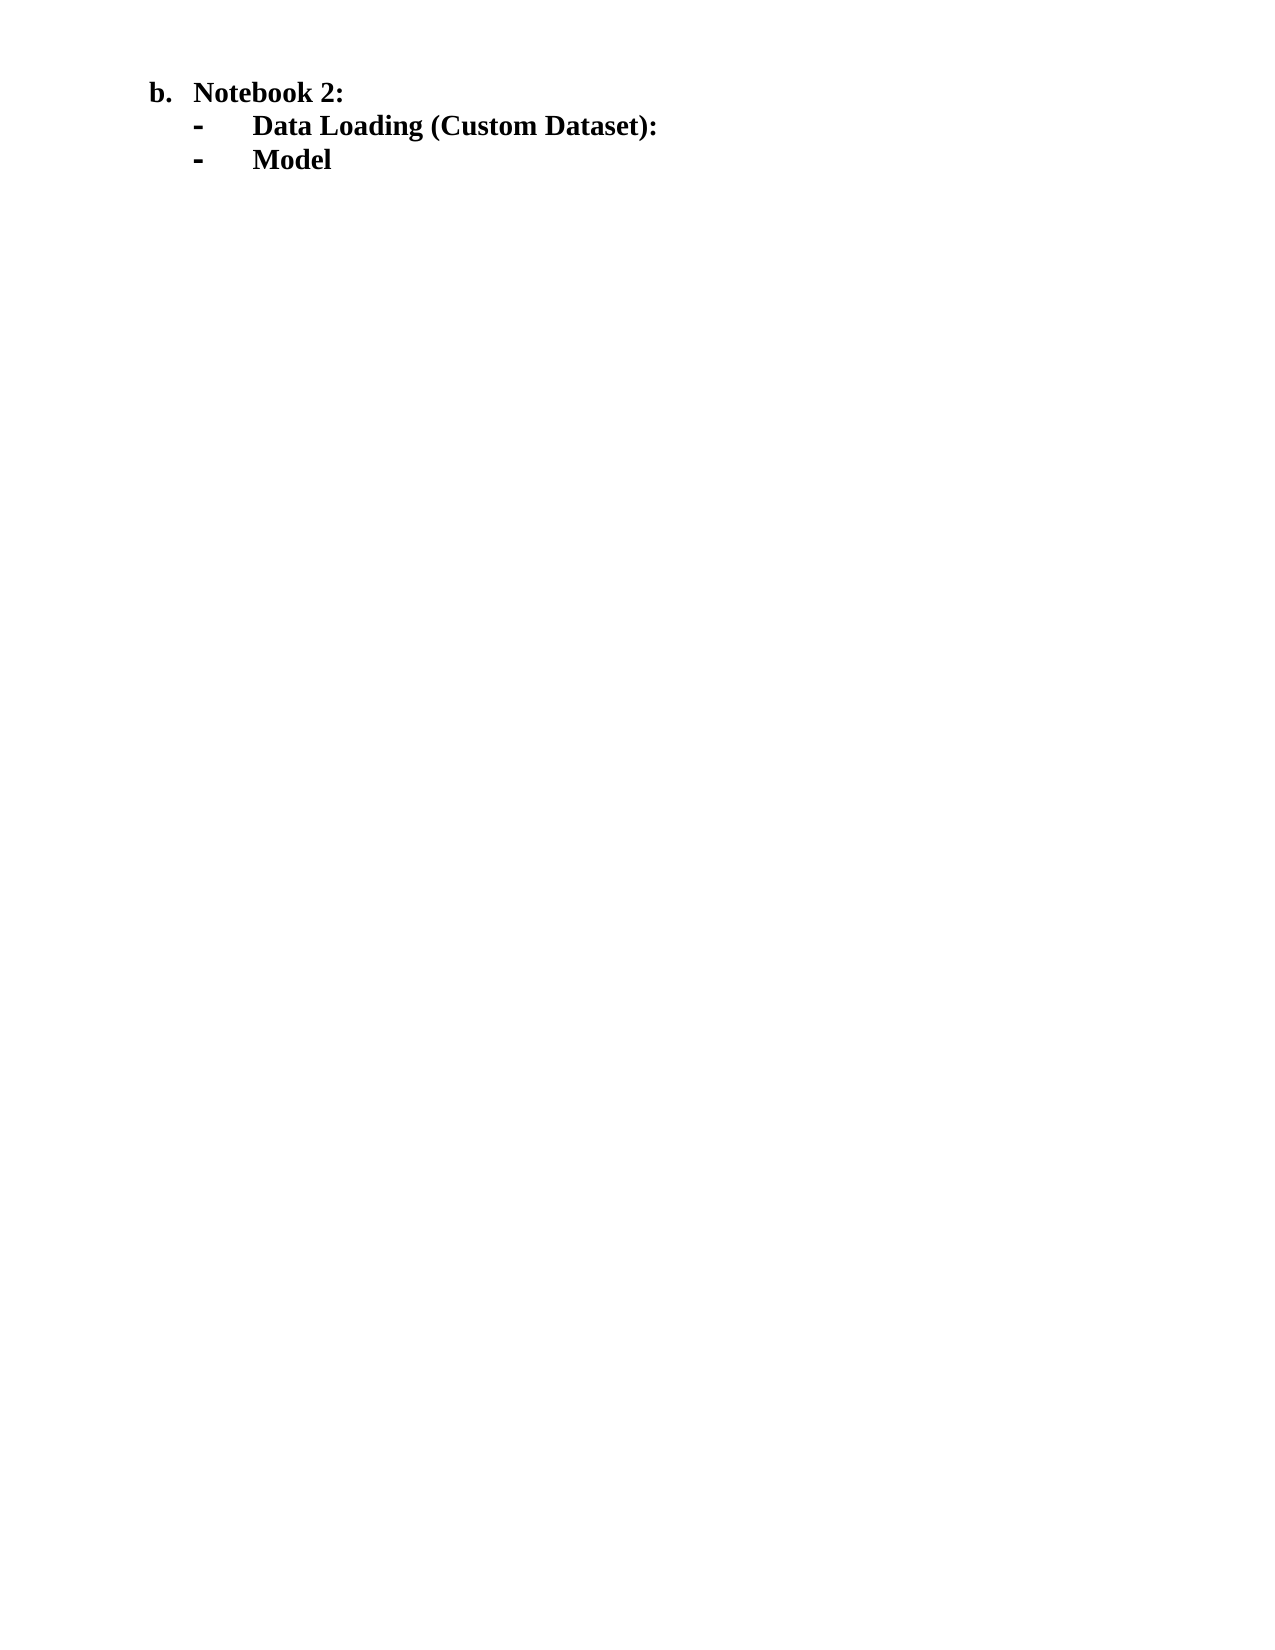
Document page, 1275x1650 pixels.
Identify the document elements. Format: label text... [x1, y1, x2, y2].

list Model [193, 142, 1200, 176]
list Notebook 2: [149, 75, 1200, 108]
list Data Loading (Custom Dataset): [193, 108, 1200, 142]
